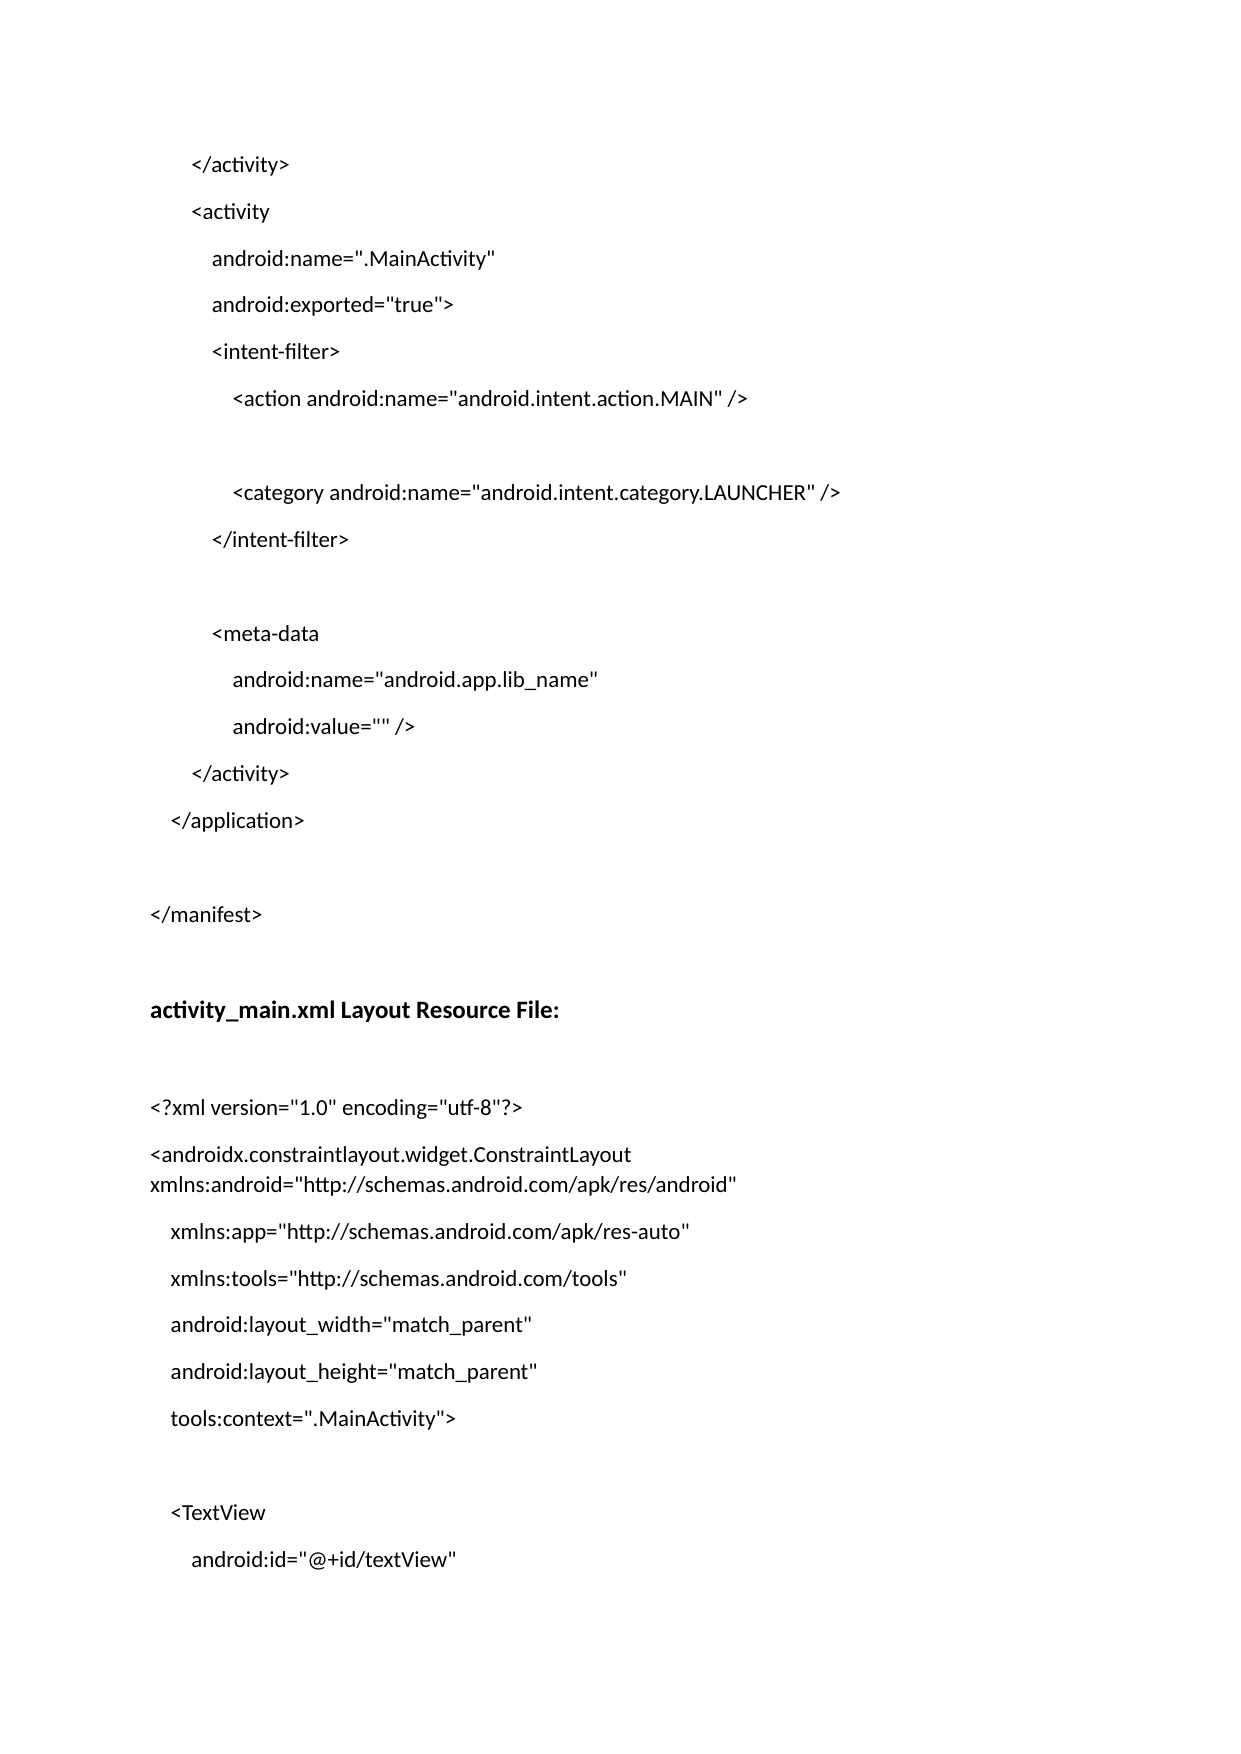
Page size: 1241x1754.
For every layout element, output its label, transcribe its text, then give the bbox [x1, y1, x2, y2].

text <androidx.constraintlayout.widget.ConstraintLayout xmlns:android="http://schemas.android.com/apk/res/android" [150, 1140, 1090, 1198]
text android:layout_height="match_parent" [150, 1357, 1090, 1386]
text <?xml version="1.0" encoding="utf-8"?> [150, 1093, 1090, 1121]
text android:layout_width="match_parent" [150, 1311, 1090, 1339]
text xmlns:app="http://schemas.android.com/apk/res-auto" [150, 1217, 1090, 1245]
text android:name="android.app.lib_name" [150, 666, 1090, 694]
text android:name=".MainActivity" [150, 244, 1090, 272]
text </activity> [150, 759, 1090, 787]
text <TextView [150, 1498, 1090, 1526]
text xmlns:tools="http://schemas.android.com/tools" [150, 1264, 1090, 1292]
text android:id="@+id/textView" [150, 1545, 1090, 1573]
text <category android:name="android.intent.category.LAUNCHER" /> [150, 478, 1090, 506]
text </manifest> [150, 900, 1090, 928]
text <action android:name="android.intent.action.MAIN" /> [150, 384, 1090, 412]
text </application> [150, 806, 1090, 834]
text </intent-filter> [150, 525, 1090, 553]
text activity_main.xml Layout Resource File: [150, 994, 1090, 1024]
text <meta-data [150, 619, 1090, 647]
text android:exported="true"> [150, 291, 1090, 319]
text </activity> [150, 150, 1090, 178]
text tools:context=".MainActivity"> [150, 1404, 1090, 1432]
text <activity [150, 197, 1090, 225]
text android:value="" /> [150, 712, 1090, 741]
text <intent-filter> [150, 337, 1090, 366]
